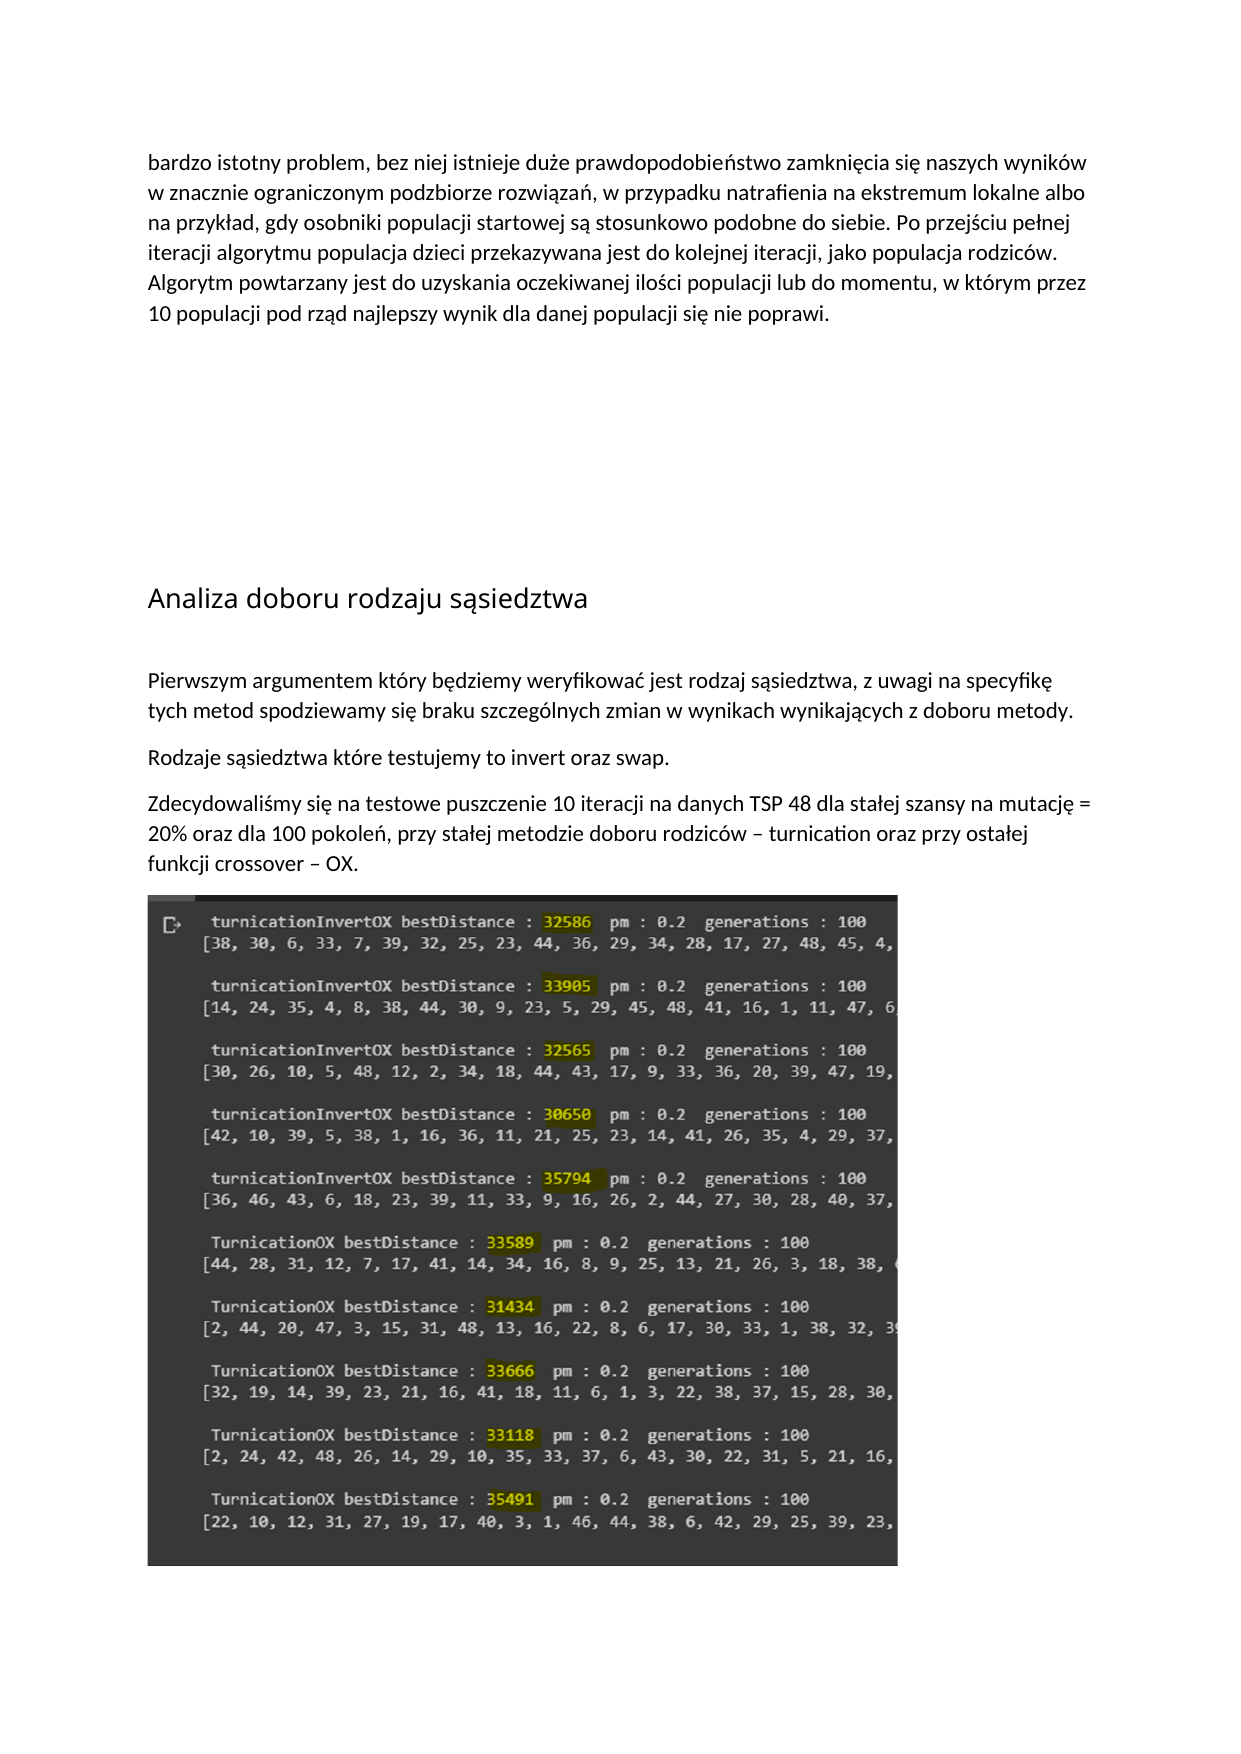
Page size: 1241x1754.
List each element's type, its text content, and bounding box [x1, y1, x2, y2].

subtitle Analiza doboru rodzaju sąsiedztwa [148, 580, 1093, 617]
text Zdecydowaliśmy się na testowe puszczenie 10 iteracji na danych TSP 48 dla stałej szansy na mutację = 20% oraz dla 100 pokoleń, przy stałej metodzie doboru rodziców – turnication oraz przy ostałej funkcji crossover – OX. [148, 789, 1093, 877]
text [148, 148, 1093, 327]
picture [147, 895, 898, 1566]
text Pierwszym argumentem który będziemy weryfikować jest rodzaj sąsiedztwa, z uwagi na specyfikę tych metod spodziewamy się braku szczególnych zmian w wynikach wynikających z doboru metody. [148, 666, 1093, 724]
text Rodzaje sąsiedztwa które testujemy to invert oraz swap. [148, 743, 1093, 771]
